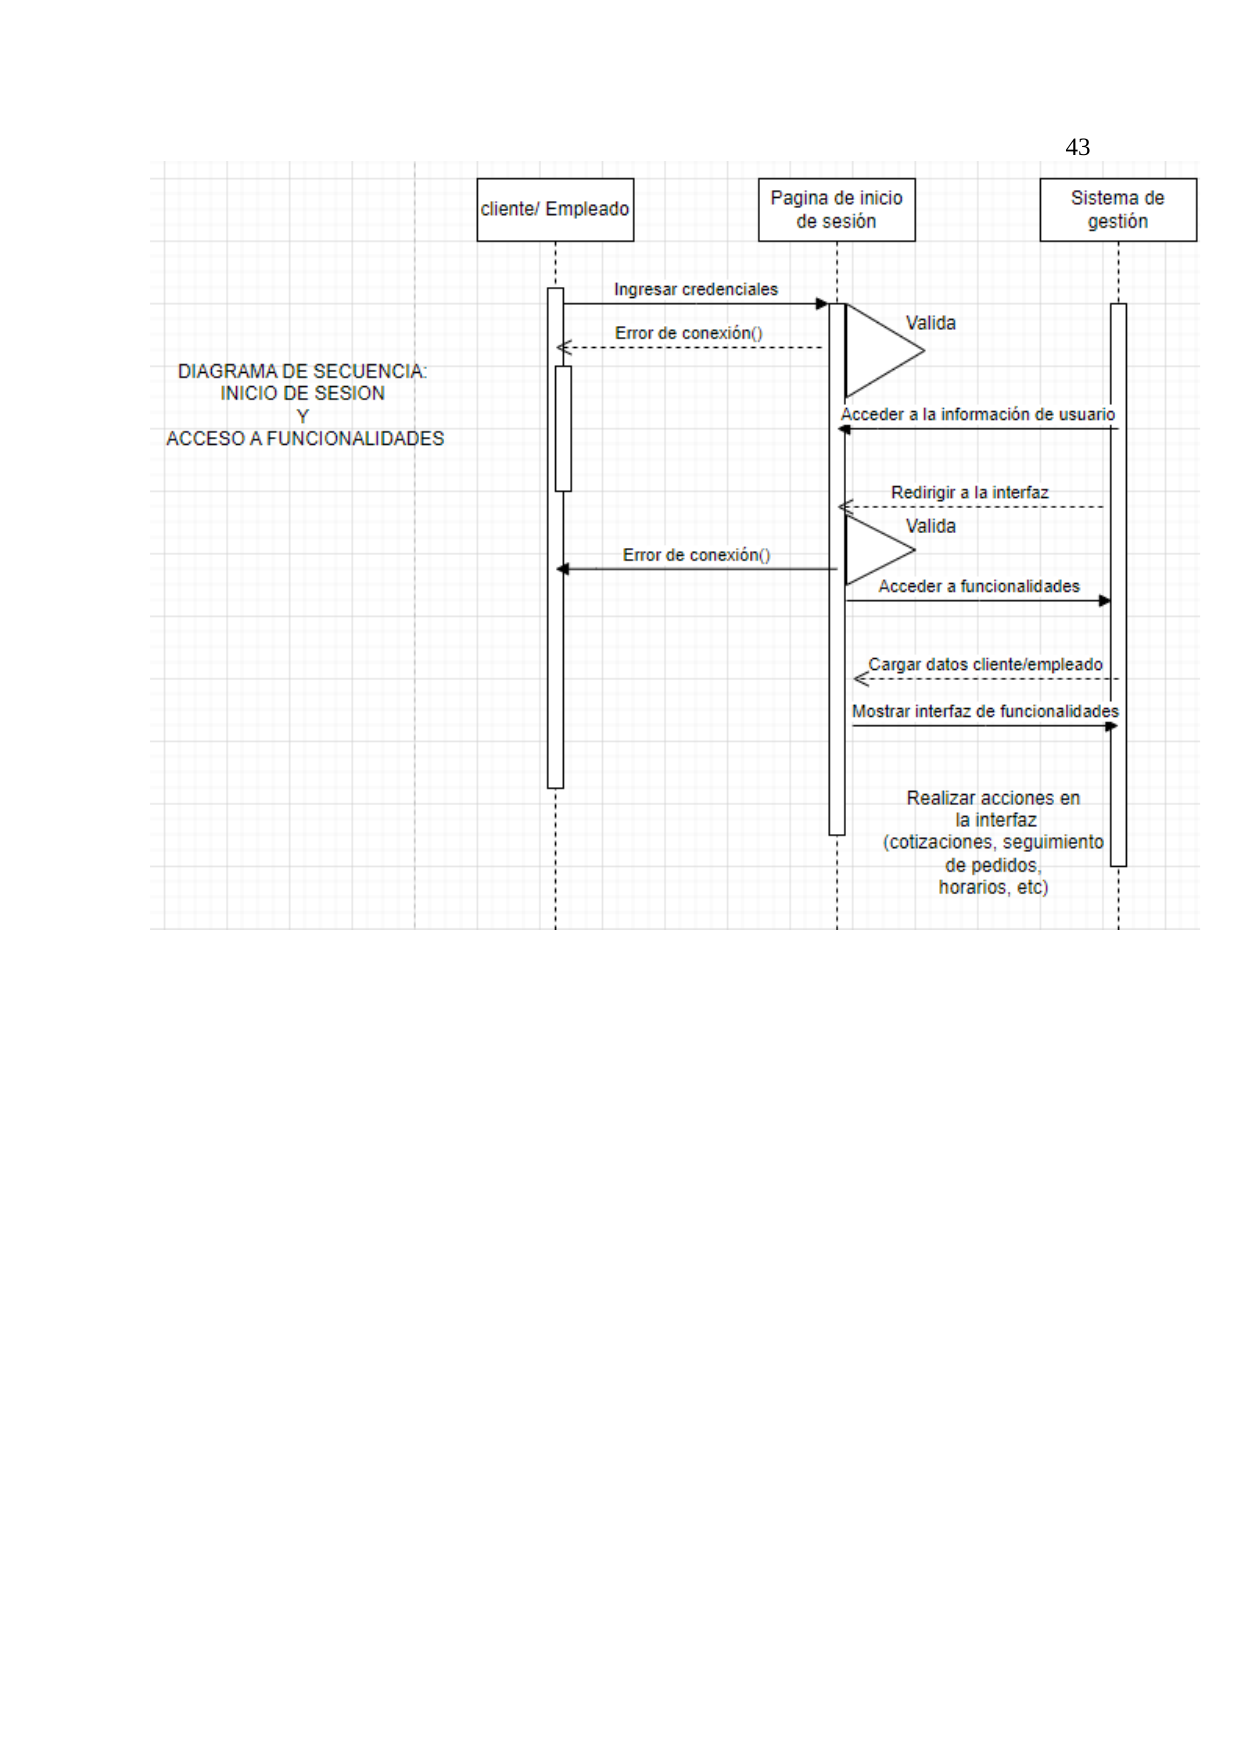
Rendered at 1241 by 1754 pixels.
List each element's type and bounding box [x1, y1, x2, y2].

picture [150, 161, 1200, 930]
